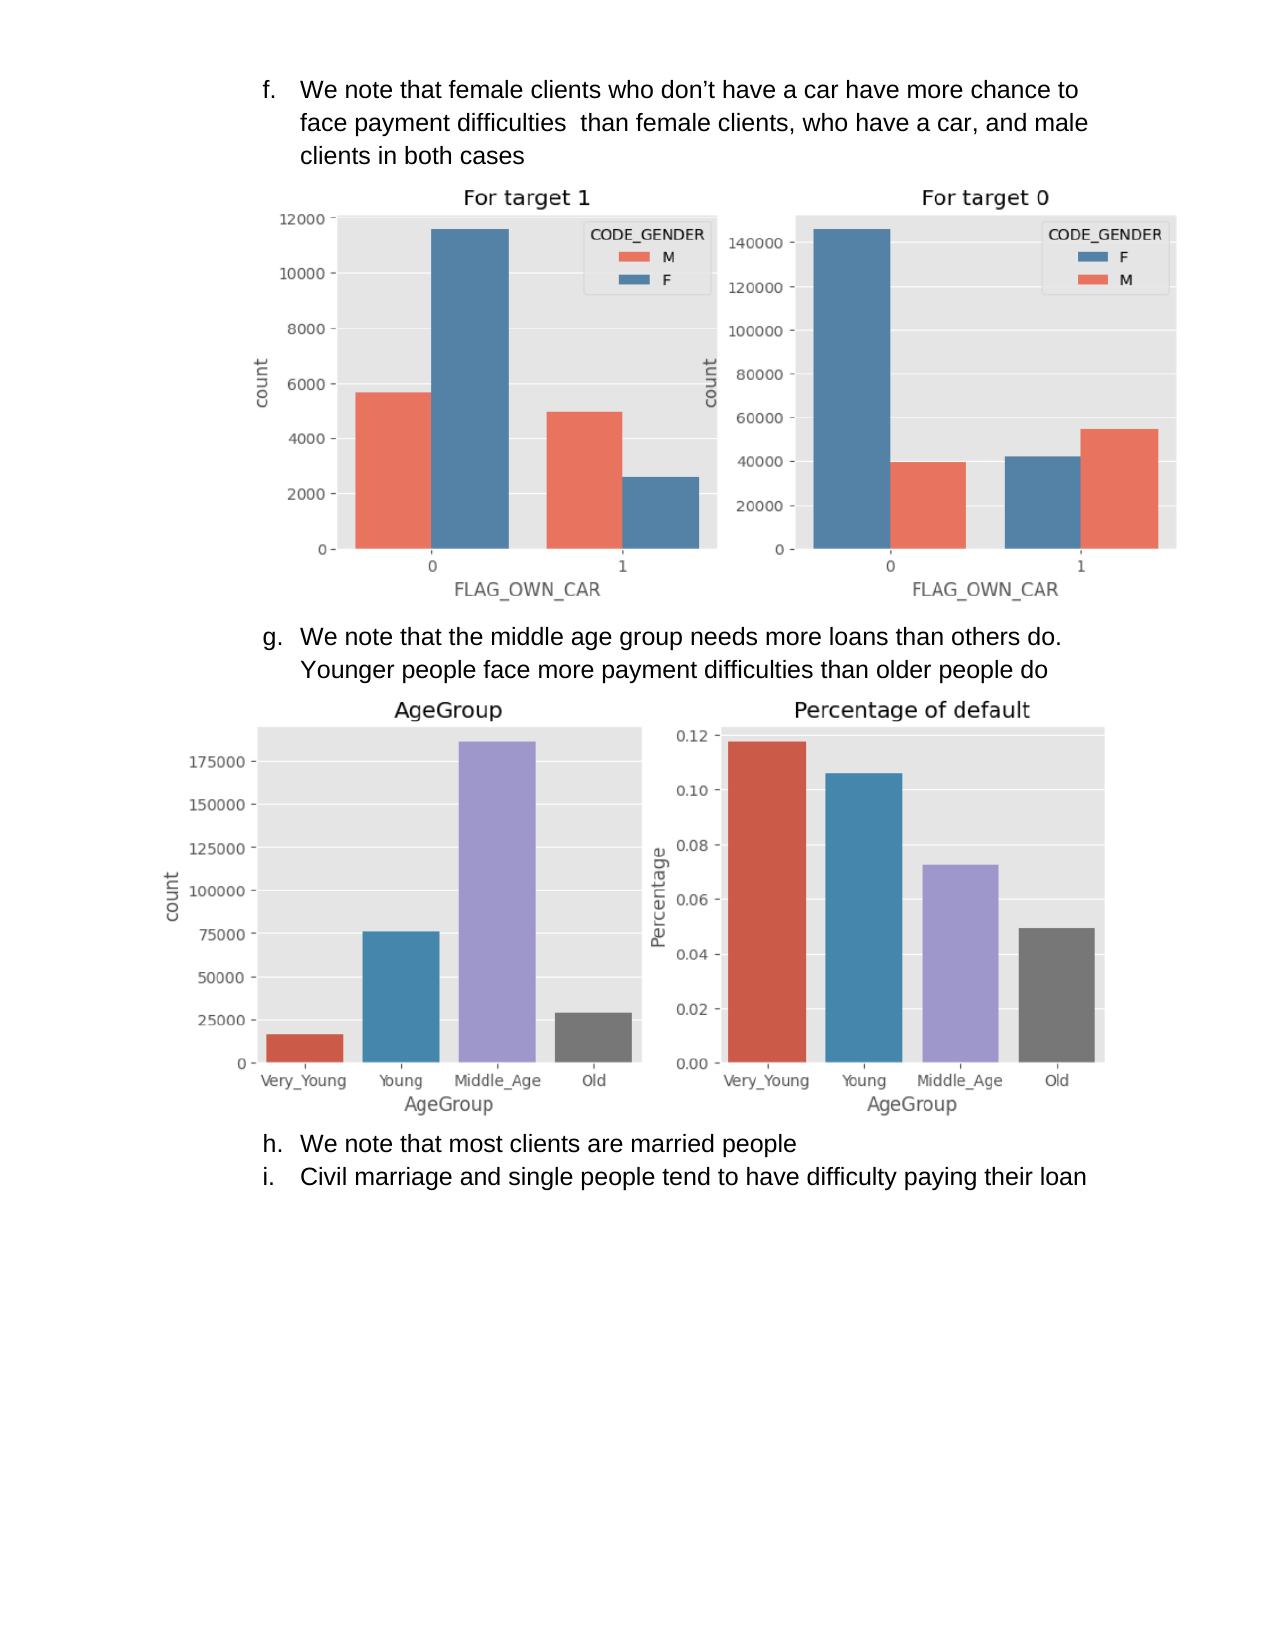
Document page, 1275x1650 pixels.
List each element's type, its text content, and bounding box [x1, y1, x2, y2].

picture [150, 687, 1125, 1126]
list We note that most clients are married people [262, 1129, 1125, 1158]
list We note that the middle age group needs more loans than others do. Younger people face more payment difficulties than older people do [262, 622, 1125, 683]
list We note that female clients who don’t have a car have more chance to face payment difficulties than female clients, who have a car, and male clients in both cases [262, 75, 1125, 170]
picture [225, 174, 1200, 618]
list Civil marriage and single people tend to have difficulty paying their loan [262, 1162, 1125, 1191]
